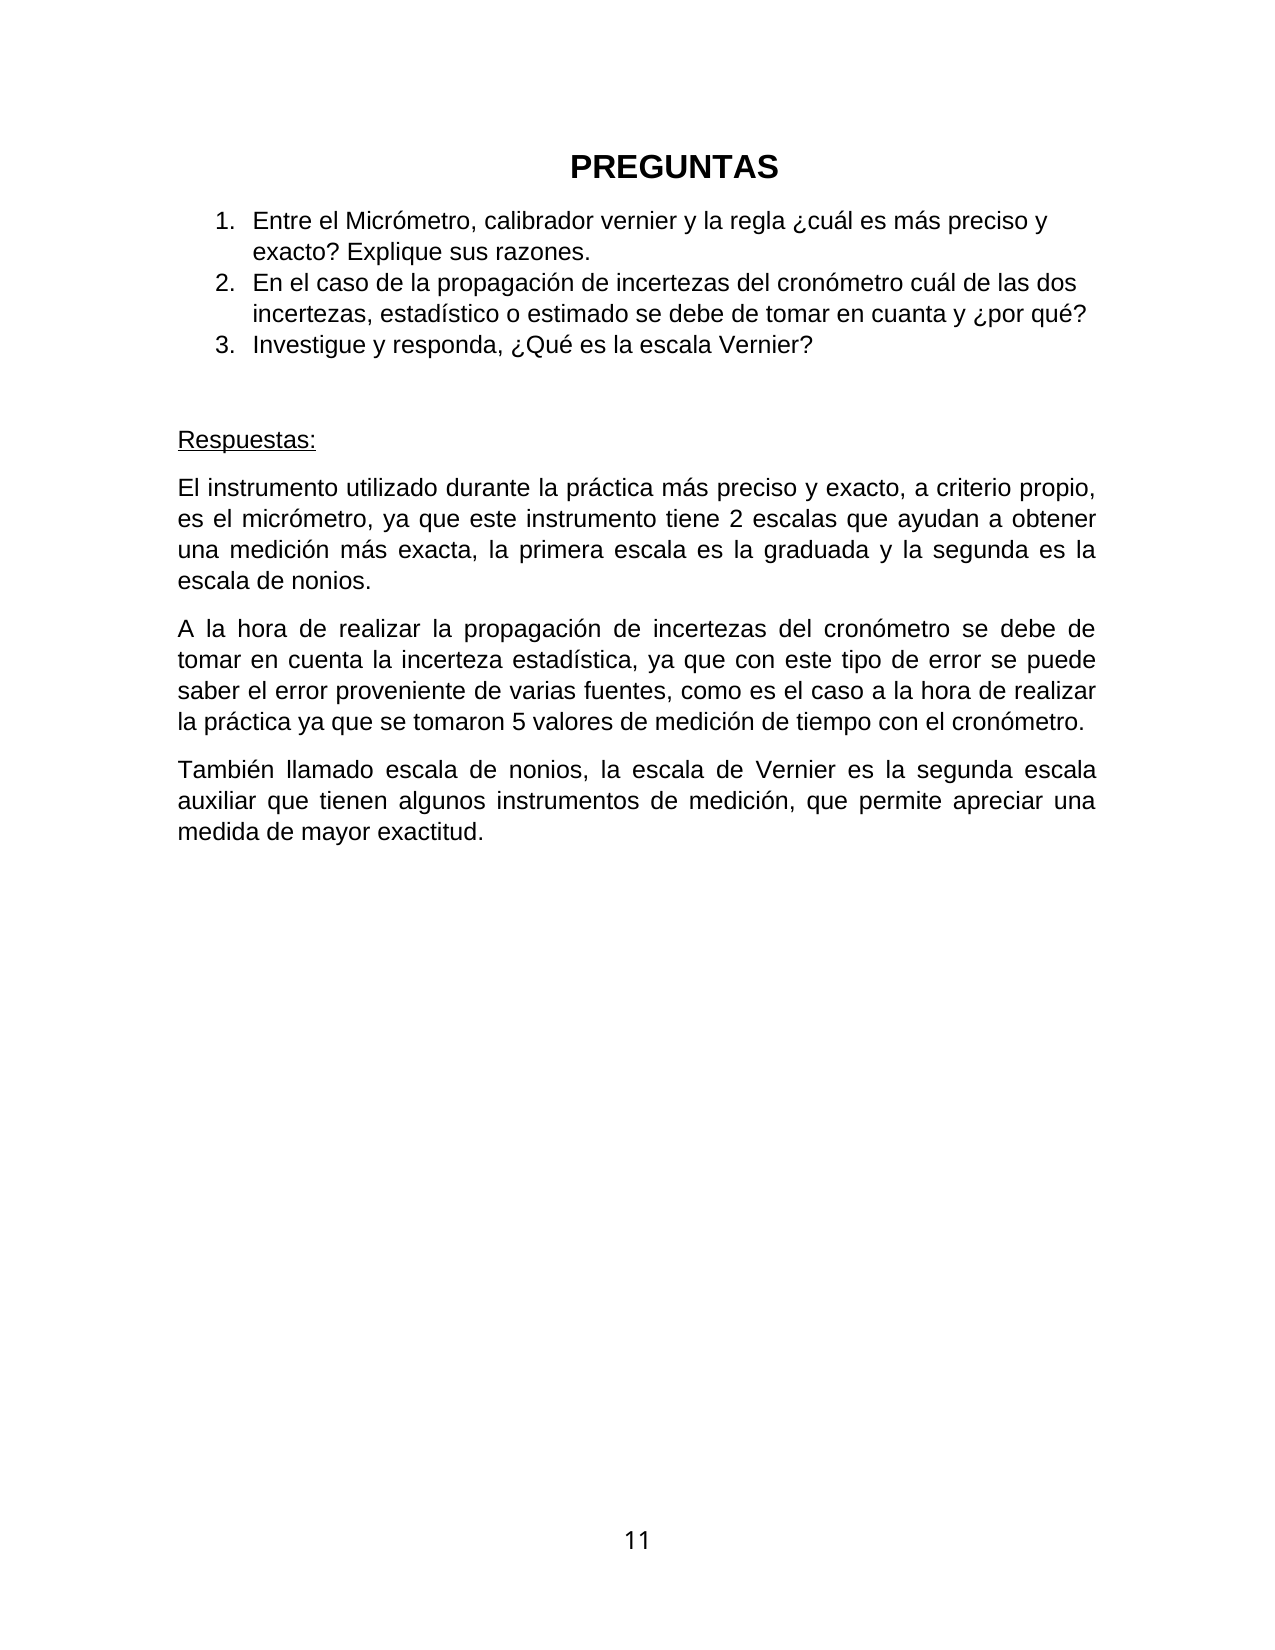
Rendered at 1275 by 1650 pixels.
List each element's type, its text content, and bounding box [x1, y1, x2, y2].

list Investigue y responda, ¿Qué es la escala Vernier? [215, 330, 1098, 359]
text Respuestas: [177, 425, 1098, 454]
text PREGUNTAS [177, 148, 1098, 186]
list En el caso de la propagación de incertezas del cronómetro cuál de las dos incertezas, estadístico o estimado se debe de tomar en cuanta y ¿por qué? [215, 268, 1098, 328]
text El instrumento utilizado durante la práctica más preciso y exacto, a criterio propio, es el micrómetro, ya que este instrumento tiene 2 escalas que ayudan a obtener una medición más exacta, la primera escala es la graduada y la segunda es la escala de nonios. [177, 473, 1098, 595]
text También llamado escala de nonios, la escala de Vernier es la segunda escala auxiliar que tienen algunos instrumentos de medición, que permite apreciar una medida de mayor exactitud. [177, 755, 1098, 846]
text A la hora de realizar la propagación de incertezas del cronómetro se debe de tomar en cuenta la incerteza estadística, ya que con este tipo de error se puede saber el error proveniente de varias fuentes, como es el caso a la hora de realizar la práctica ya que se tomaron 5 valores de medición de tiempo con el cronómetro. [177, 614, 1098, 736]
list Entre el Micrómetro, calibrador vernier y la regla ¿cuál es más preciso y exacto? Explique sus razones. [215, 206, 1098, 266]
